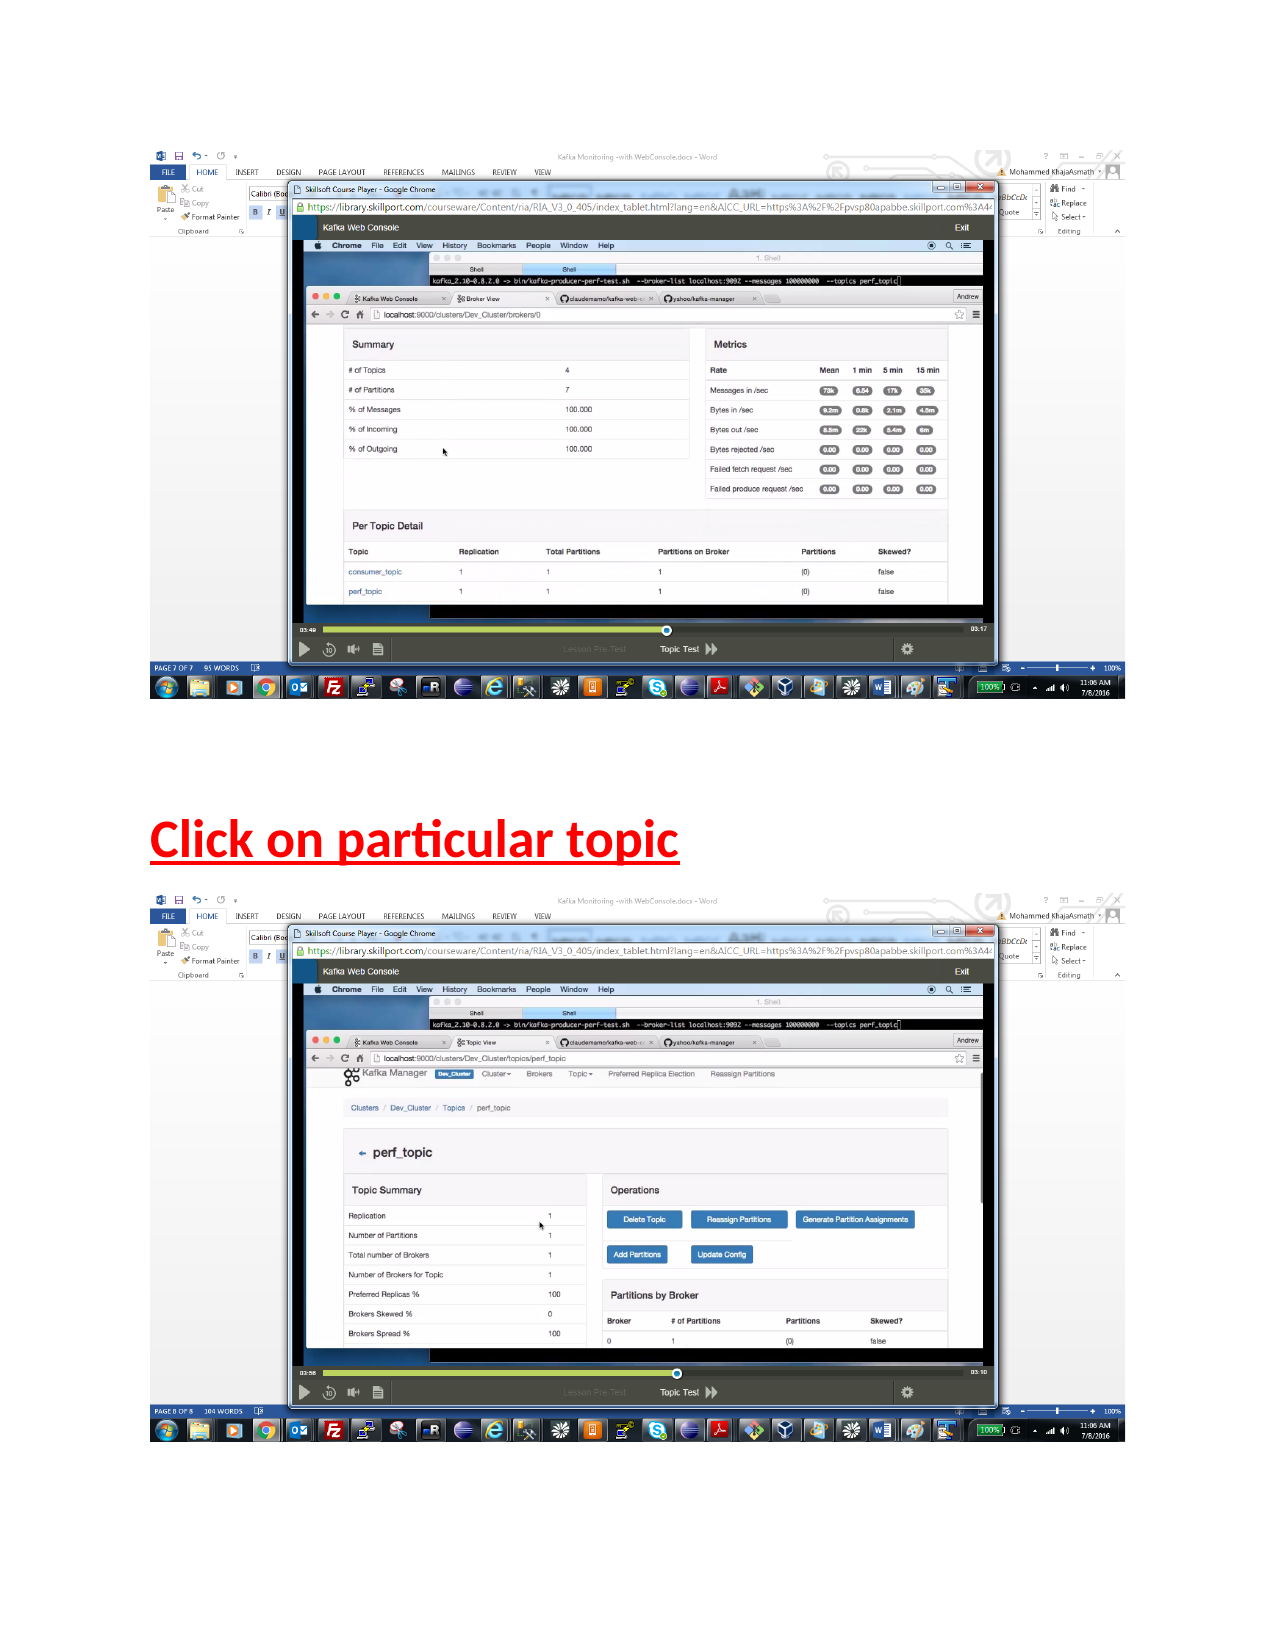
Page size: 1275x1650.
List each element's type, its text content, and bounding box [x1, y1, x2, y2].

picture [150, 893, 1125, 1442]
picture [150, 150, 1125, 699]
text Click on particular topic [150, 805, 1125, 871]
